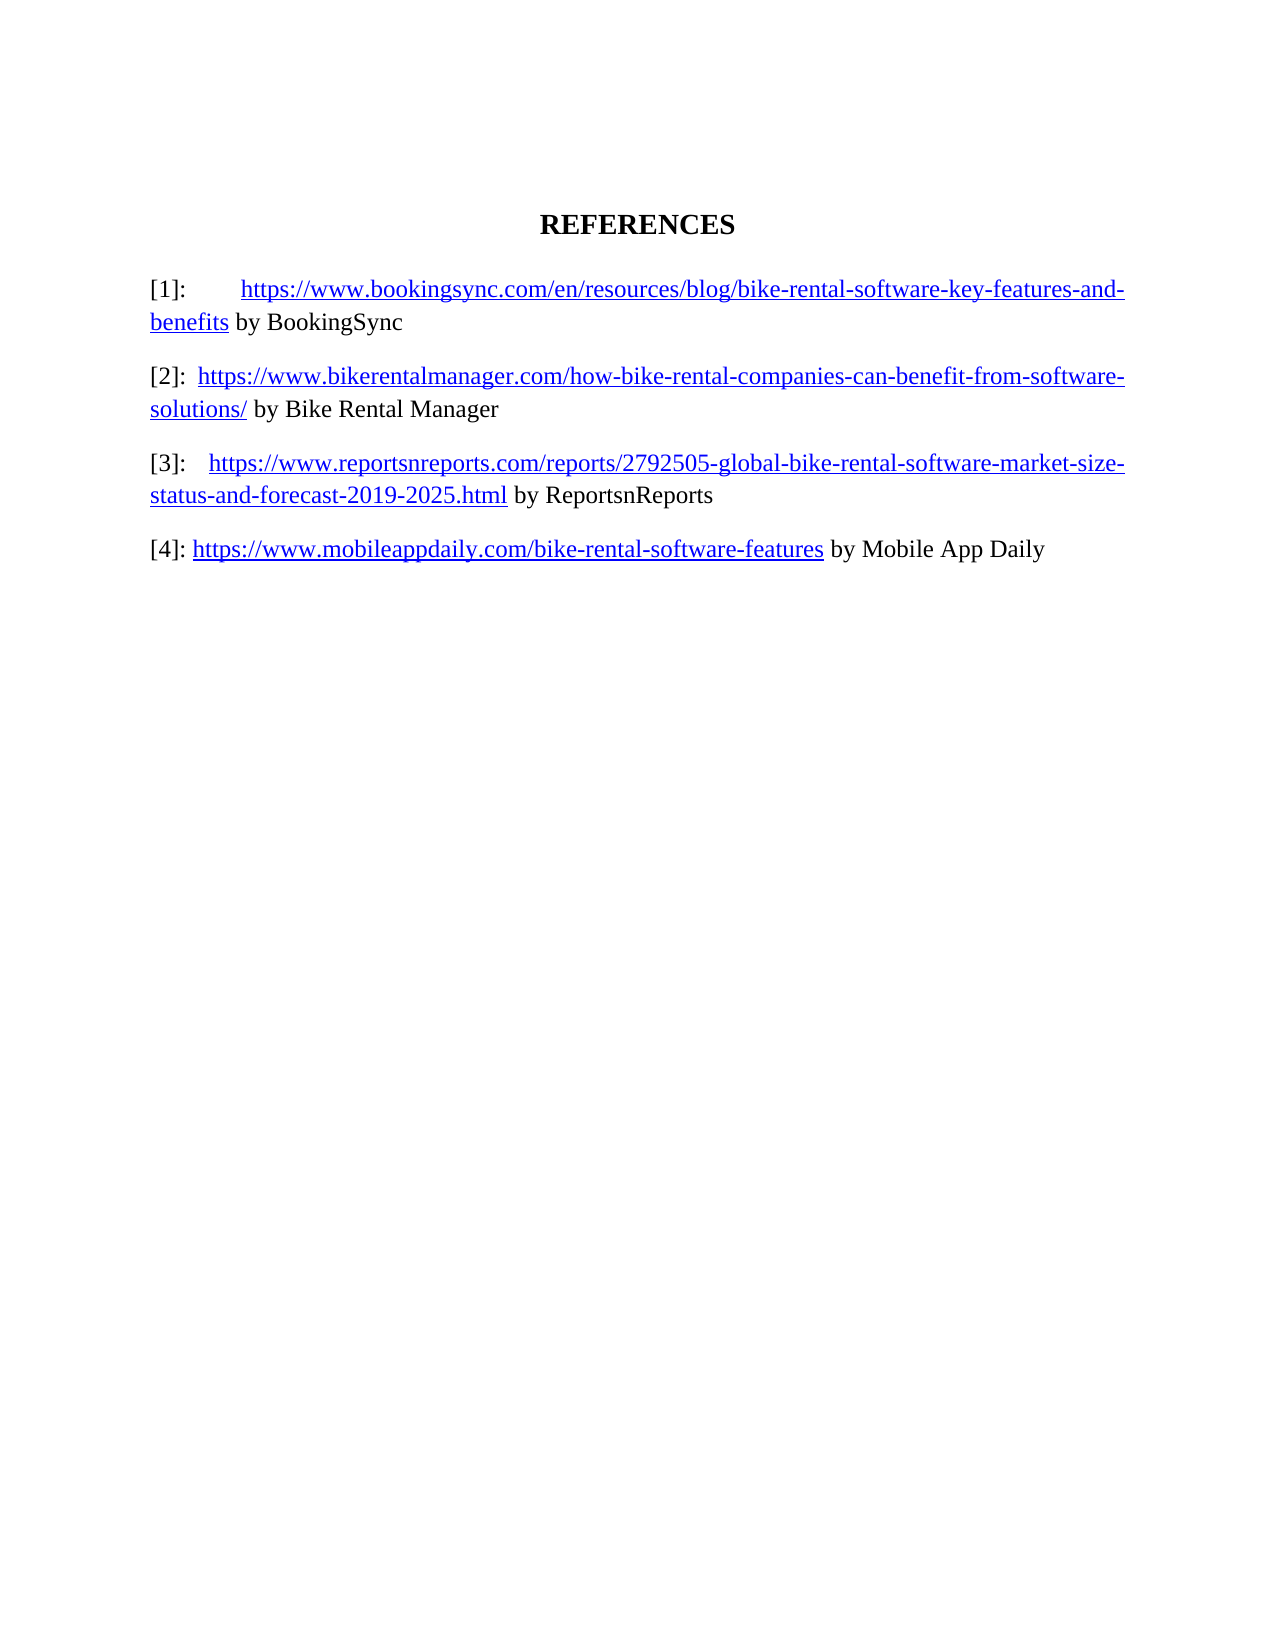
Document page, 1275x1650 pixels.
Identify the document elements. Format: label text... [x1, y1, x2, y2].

text [2]: https://www.bikerentalmanager.com/how-bike-rental-companies-can-benefit-from-software-solutions/ by Bike Rental Manager [150, 361, 1125, 422]
text [1]: https://www.bookingsync.com/en/resources/blog/bike-rental-software-key-features-and-benefits by BookingSync [150, 274, 1125, 336]
text REFERENCES [150, 207, 1125, 240]
text [3]: https://www.reportsnreports.com/reports/2792505-global-bike-rental-software-market-size-status-and-forecast-2019-2025.html by ReportsnReports [150, 448, 1125, 509]
text [4]: https://www.mobileappdaily.com/bike-rental-software-features by Mobile App Daily [150, 534, 1125, 563]
